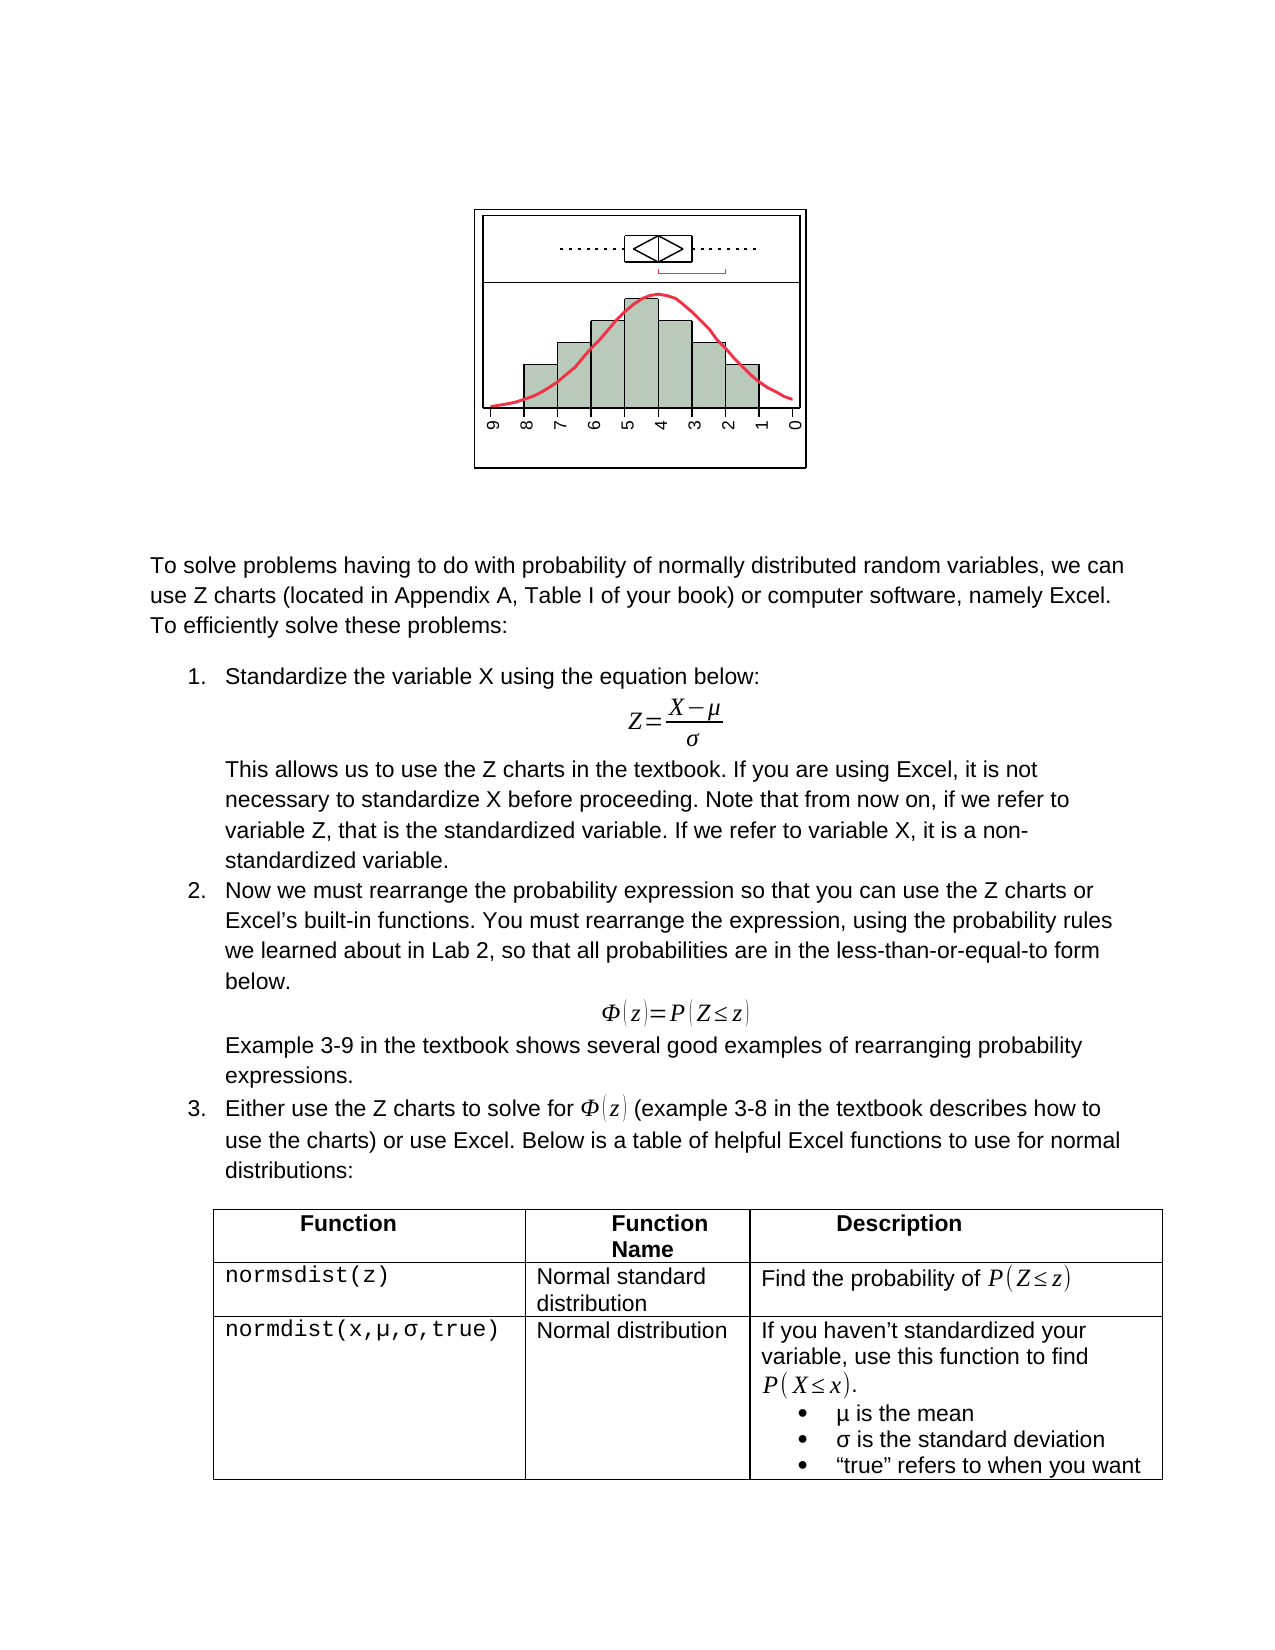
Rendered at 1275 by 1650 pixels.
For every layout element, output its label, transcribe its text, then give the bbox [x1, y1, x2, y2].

text To solve problems having to do with probability of normally distributed random variables, we can use Z charts (located in Appendix A, Table I of your book) or computer software, namely Excel. To efficiently solve these problems: [150, 552, 1125, 638]
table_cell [214, 1317, 525, 1479]
list Standardize the variable X using the equation below: [187, 663, 1125, 689]
table_cell Normal distribution [526, 1317, 749, 1479]
list Now we must rearrange the probability expression so that you can use the Z charts or Excel’s built-in functions. You must rearrange the expression, using the probability rules we learned about in Lab 2, so that all probabilities are in the less-than-or-equal-to form below. [187, 877, 1125, 994]
list Either use the Z charts to solve for (example 3-8 in the textbook describes how to use the charts) or use Excel. Below is a table of helpful Excel functions to use for normal distributions: [187, 1093, 1125, 1184]
table_cell Normal standard distribution [526, 1263, 749, 1316]
table_cell Find the probability of [751, 1263, 1162, 1316]
table_cell normsdist(z) [214, 1263, 525, 1316]
list Example 3-9 in the textbook shows several good examples of rearranging probability expressions. [225, 1032, 1125, 1089]
table_header Description [751, 1210, 1162, 1262]
list This allows us to use the Z charts in the textbook. If you are using Excel, it is not necessary to standardize X before proceeding. Note that from now on, if we refer to variable Z, that is the standardized variable. If we refer to variable X, it is a non-standardized variable. [225, 756, 1125, 873]
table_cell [751, 1317, 1162, 1479]
table_header Function [214, 1210, 525, 1262]
table_header Function Name [526, 1210, 749, 1262]
